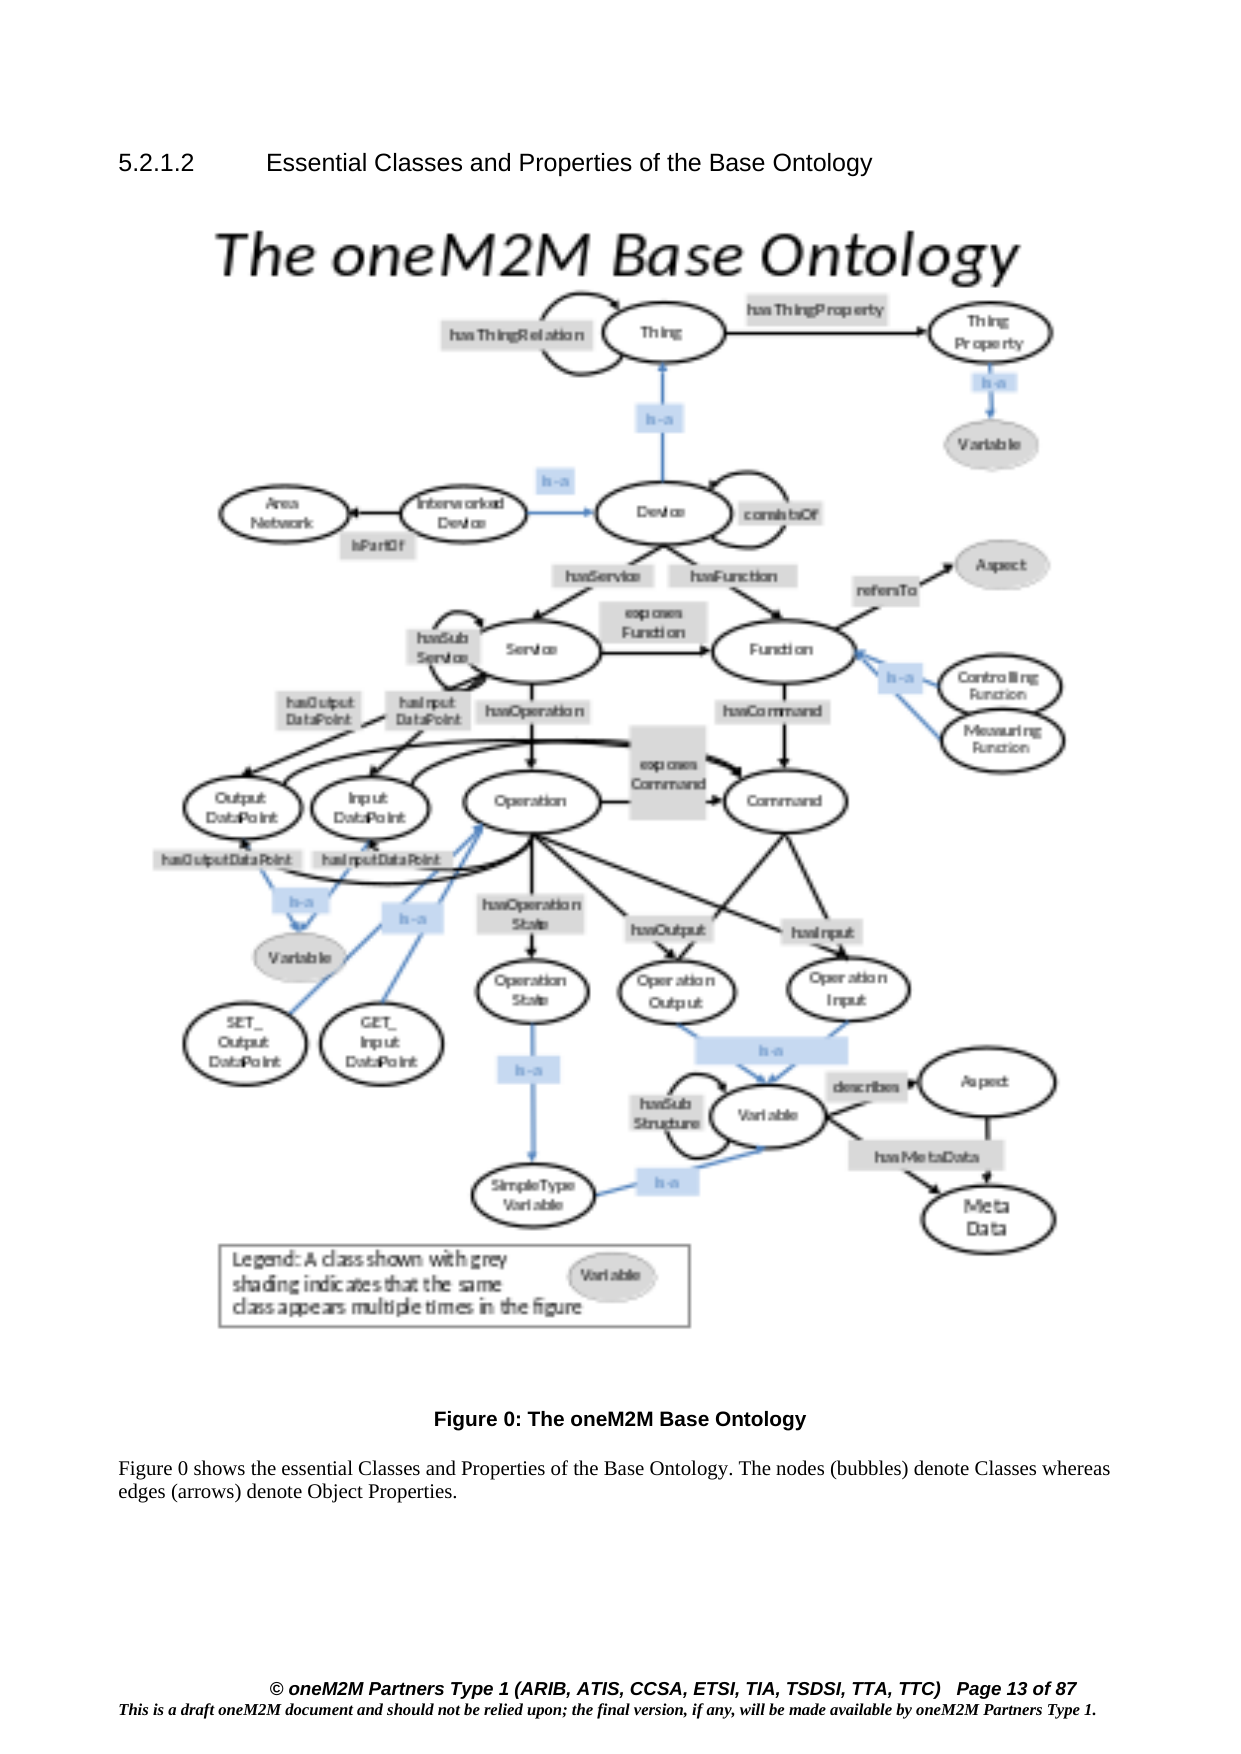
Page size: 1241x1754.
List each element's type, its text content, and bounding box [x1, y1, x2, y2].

text Figure 1: The oneM2M Base Ontology [118, 1406, 1122, 1430]
subtitle 5.2.1.2 Essential Classes and Properties of the Base Ontology [118, 148, 1122, 176]
text Figure 1 shows the essential Classes and Properties of the Base Ontology. The nodes (bubbles) denote Classes whereas edges (arrows) denote Object Properties. [118, 1455, 1122, 1503]
